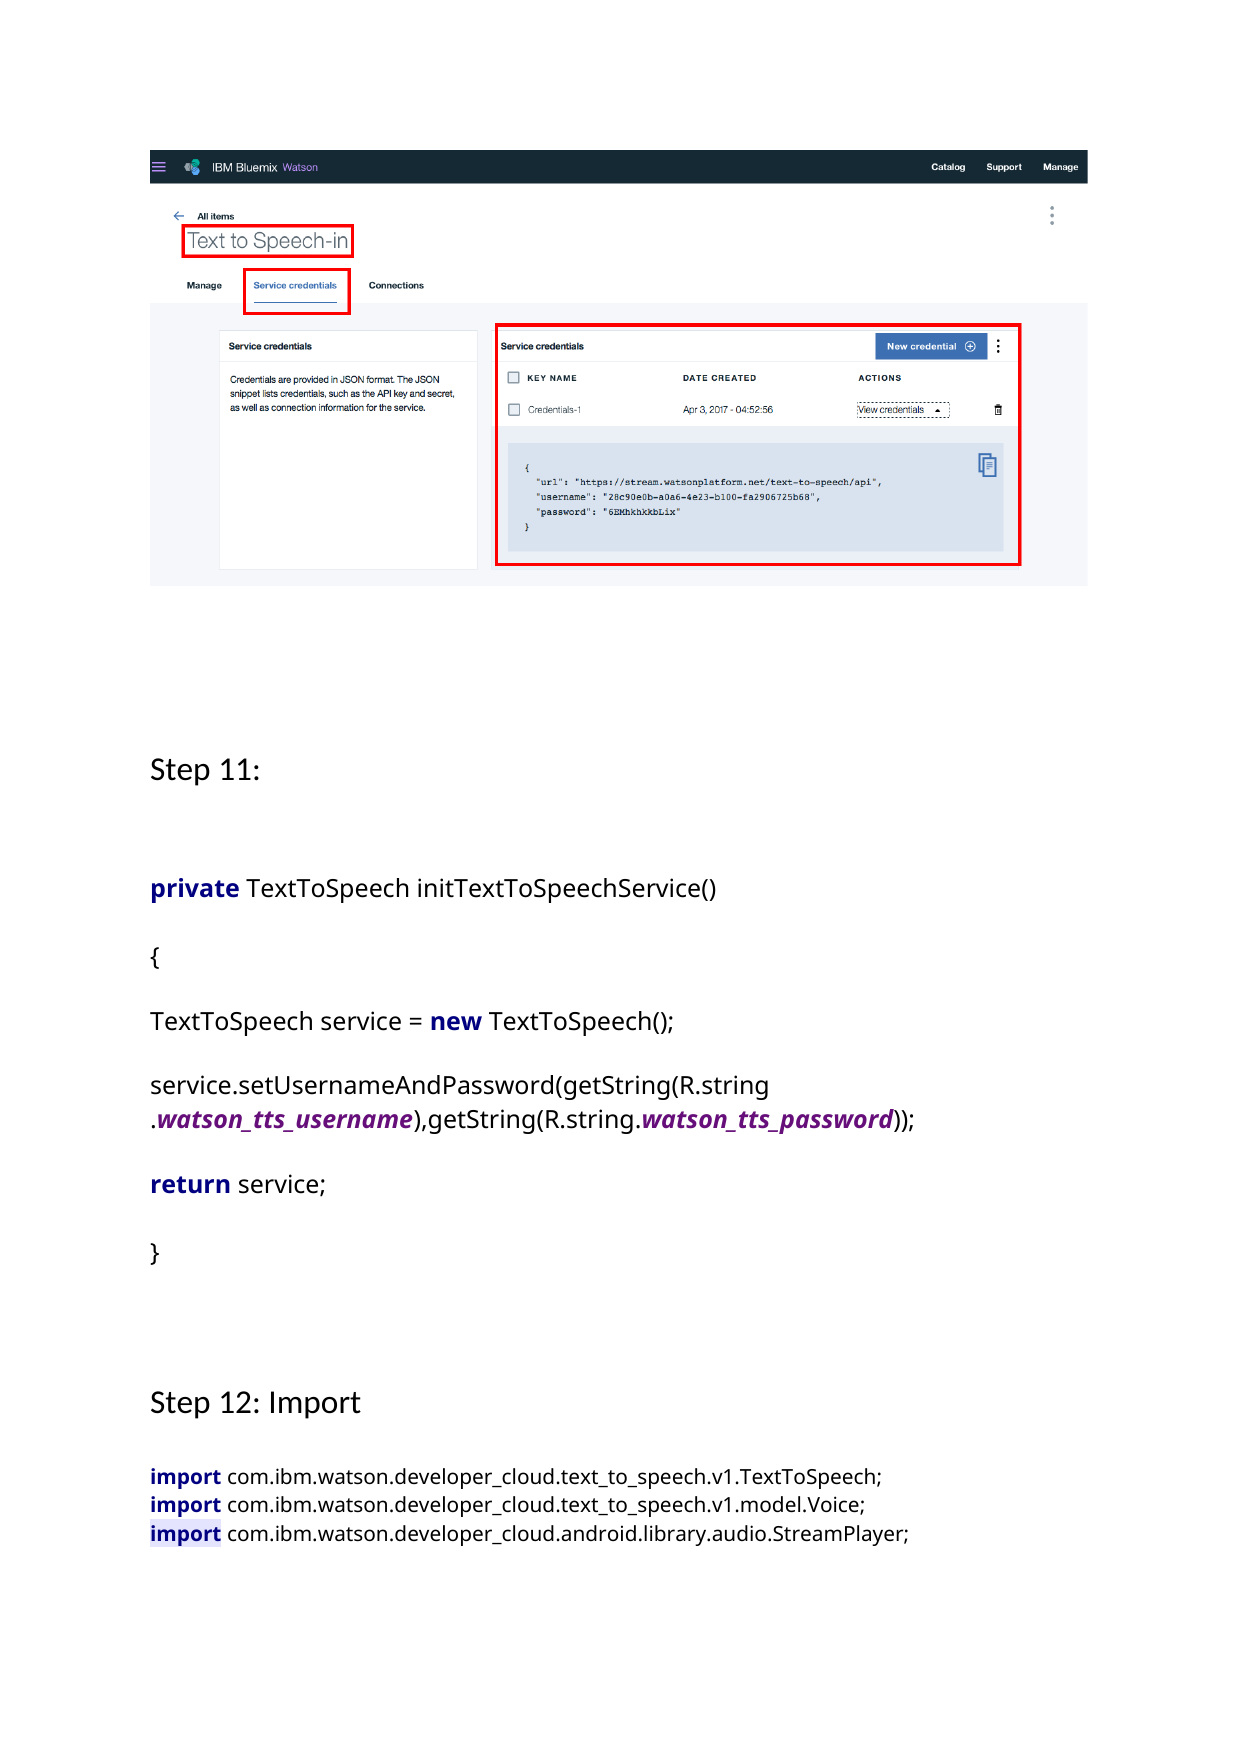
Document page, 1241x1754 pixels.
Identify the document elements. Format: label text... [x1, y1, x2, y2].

text private TextToSpeech initTextToSpeechService() [150, 871, 1090, 904]
text import com.ibm.watson.developer_cloud.android.library.audio.StreamPlayer; [221, 1519, 1090, 1547]
text TextToSpeech service = new TextToSpeech(); service.setUsernameAndPassword(getString(R.string.watson_tts_username),getString(R.string.watson_tts_password)); [150, 1003, 1090, 1166]
text return service; [150, 1166, 1090, 1201]
picture [150, 150, 1088, 586]
text Step 11: [150, 748, 1090, 789]
text Step 12: Import [150, 1381, 1090, 1421]
text import com.ibm.watson.developer_cloud.text_to_speech.v1.TextToSpeech; import com.ibm.watson.developer_cloud.text_to_speech.v1.model.Voice; [150, 1462, 1090, 1519]
text { [150, 939, 1090, 1003]
text } [150, 1201, 1090, 1269]
